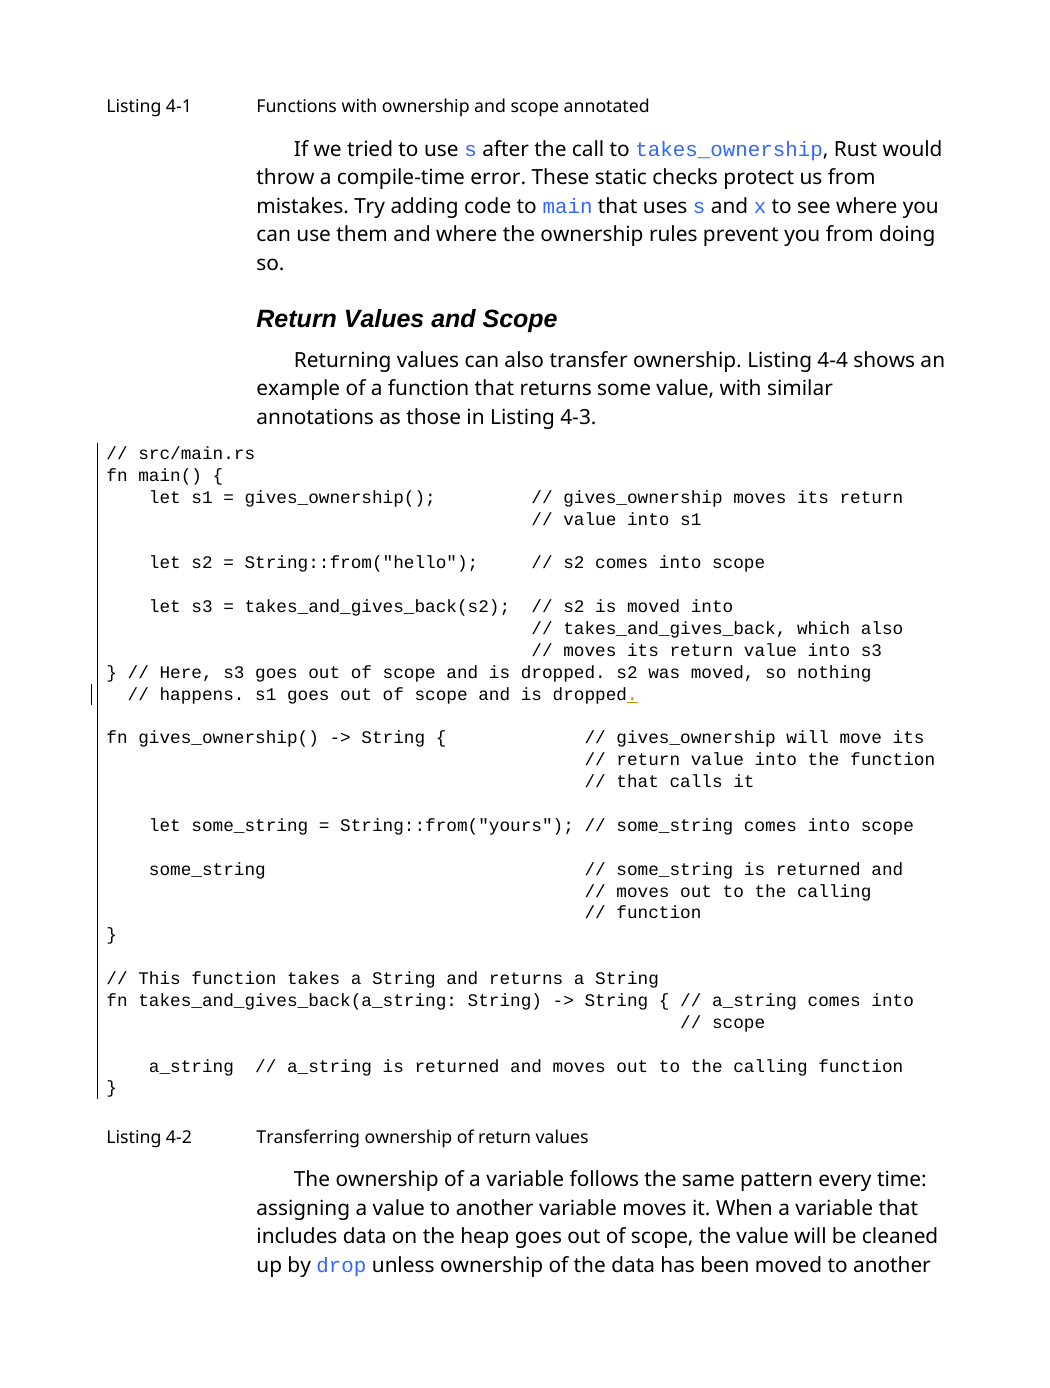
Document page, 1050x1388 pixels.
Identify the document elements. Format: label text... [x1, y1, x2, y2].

text // that calls it [106, 771, 950, 793]
text // moves out to the calling [106, 880, 950, 902]
text // This function takes a String and returns a String [106, 968, 950, 990]
text let some_string = String::from("yours"); // some_string comes into scope [106, 815, 950, 837]
text // scope [106, 1012, 950, 1033]
text // function [106, 902, 950, 924]
text } [106, 1077, 950, 1099]
text // happens. s1 goes out of scope and is dropped [106, 683, 950, 705]
text } [106, 924, 950, 946]
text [256, 1164, 950, 1278]
text // return value into the function [106, 749, 950, 771]
text // src/main.rs [98, 443, 950, 465]
text fn takes_and_gives_back(a_string: String) -> String { // a_string comes into [106, 990, 950, 1012]
text // takes_and_gives_back, which also [106, 618, 950, 640]
text let s3 = takes_and_gives_back(s2); // s2 is moved into [106, 596, 950, 618]
list Functions with ownership and scope annotated [106, 94, 950, 118]
text some_string // some_string is returned and [106, 858, 950, 880]
text a_string // a_string is returned and moves out to the calling function [106, 1055, 950, 1077]
text // moves its return value into s3 [106, 640, 950, 662]
text If we tried to use s after the call to takes_ownership, Rust would throw a compile-time error. These static checks protect us from mistakes. Try adding code to main that uses s and x to see where you can use them and where the ownership rules prevent you from doing so. [256, 134, 950, 276]
text let s1 = gives_ownership(); // gives_ownership moves its return [106, 487, 950, 508]
text Returning values can also transfer ownership. Listing 4-4 shows an example of a function that returns some value, with similar annotations as those in Listing 4-3. [256, 345, 950, 430]
text Return Values and Scope [256, 301, 950, 333]
text fn main() { [106, 465, 950, 487]
text fn gives_ownership() -> String { // gives_ownership will move its [106, 727, 950, 749]
text } // Here, s3 goes out of scope and is dropped. s2 was moved, so nothing [106, 662, 950, 683]
text let s2 = String::from("hello"); // s2 comes into scope [106, 552, 950, 574]
list Transferring ownership of return values [106, 1124, 950, 1148]
text // value into s1 [106, 508, 950, 530]
